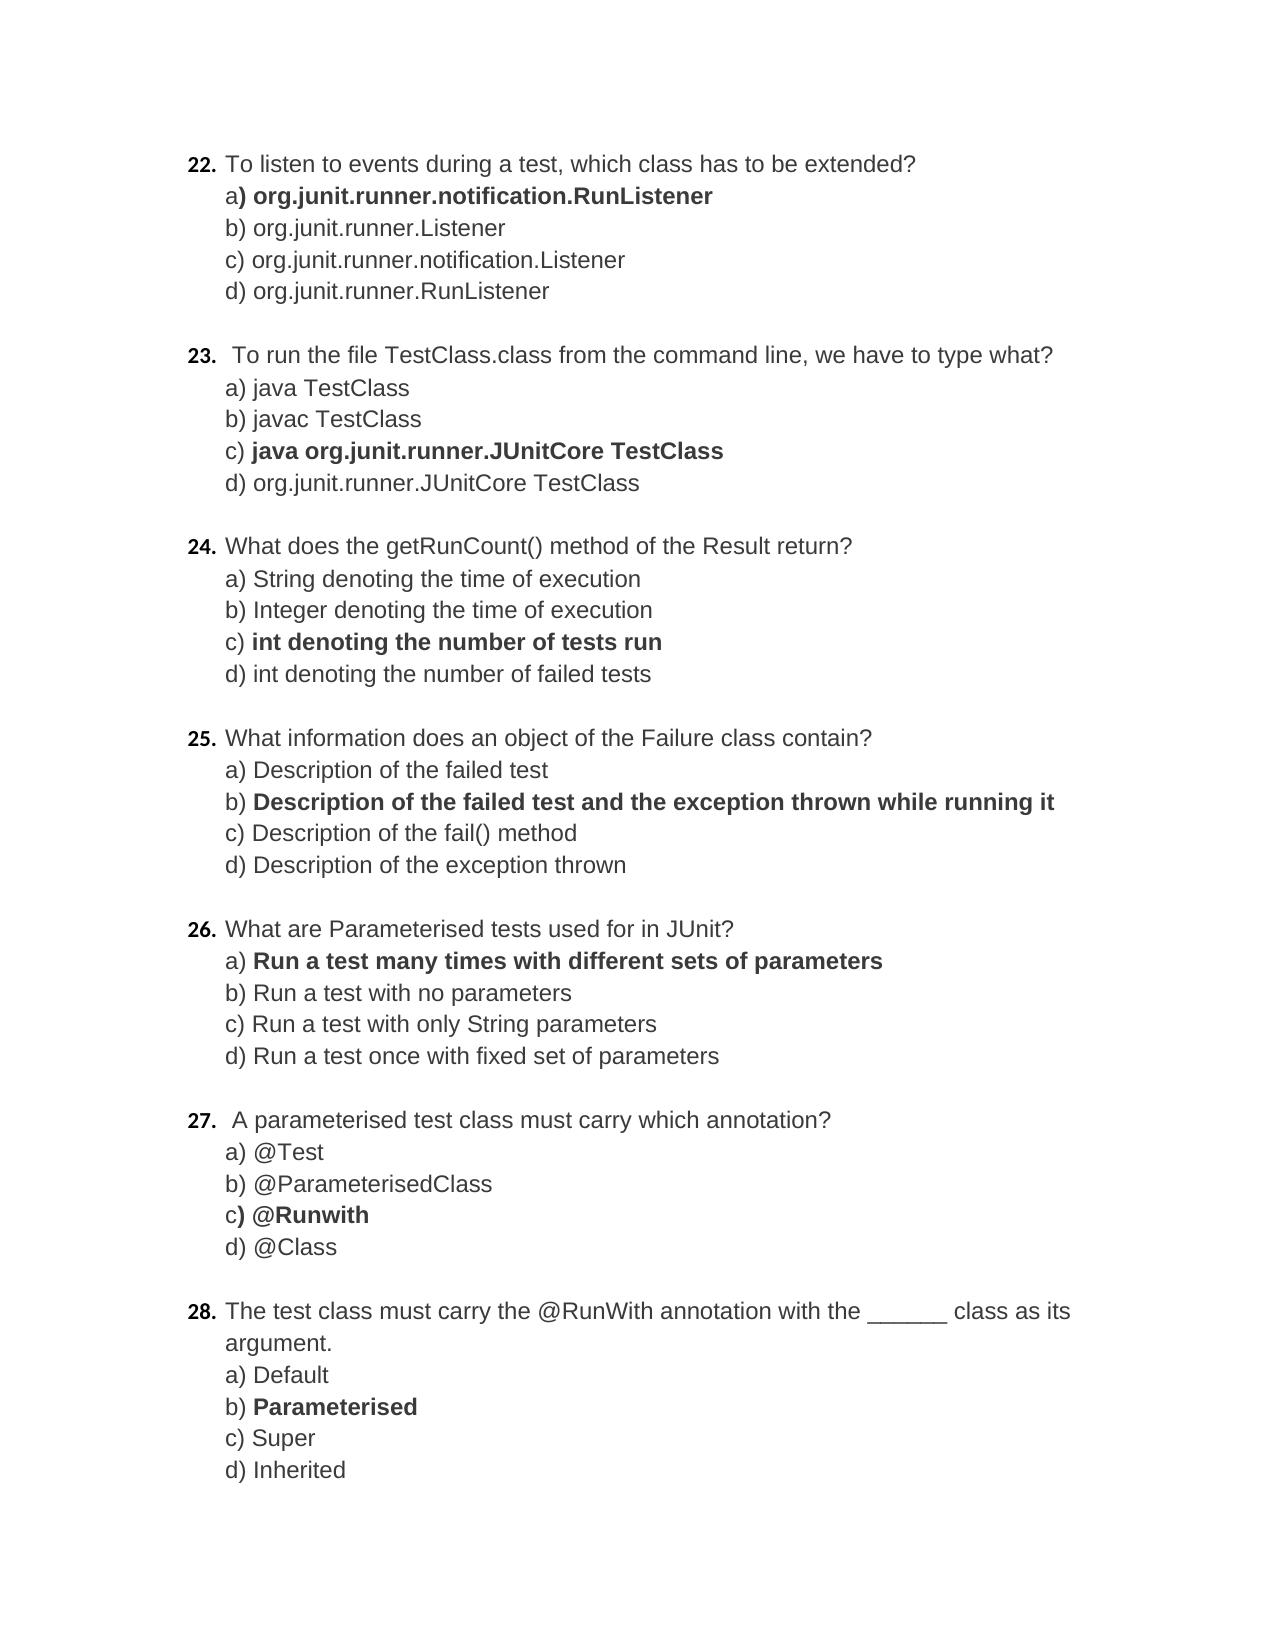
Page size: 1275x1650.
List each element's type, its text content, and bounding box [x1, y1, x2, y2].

list What does the getRunCount() method of the Result return? a) String denoting the time of execution b) Integer denoting the time of execution c) int denoting the number of tests run d) int denoting the number of failed tests [187, 532, 1125, 687]
list A parameterised test class must carry which annotation? a) @Test b) @ParameterisedClass c) @Runwith d) @Class [187, 1106, 1125, 1261]
list To listen to events during a test, which class has to be extended? a) org.junit.runner.notification.RunListener b) org.junit.runner.Listener c) org.junit.runner.notification.Listener d) org.junit.runner.RunListener [187, 150, 1125, 305]
list To run the file TestClass.class from the command line, we have to type what? a) java TestClass b) javac TestClass c) java org.junit.runner.JUnitCore TestClass d) org.junit.runner.JUnitCore TestClass [187, 341, 1125, 496]
list The test class must carry the @RunWith annotation with the ______ class as its argument. a) Default b) Parameterised c) Super d) Inherited [187, 1297, 1125, 1483]
list What information does an object of the Failure class contain? a) Description of the failed test b) Description of the failed test and the exception thrown while running it c) Description of the fail() method d) Description of the exception thrown [187, 723, 1125, 878]
list What are Parameterised tests used for in JUnit? a) Run a test many times with different sets of parameters b) Run a test with no parameters c) Run a test with only String parameters d) Run a test once with fixed set of parameters [187, 914, 1125, 1069]
